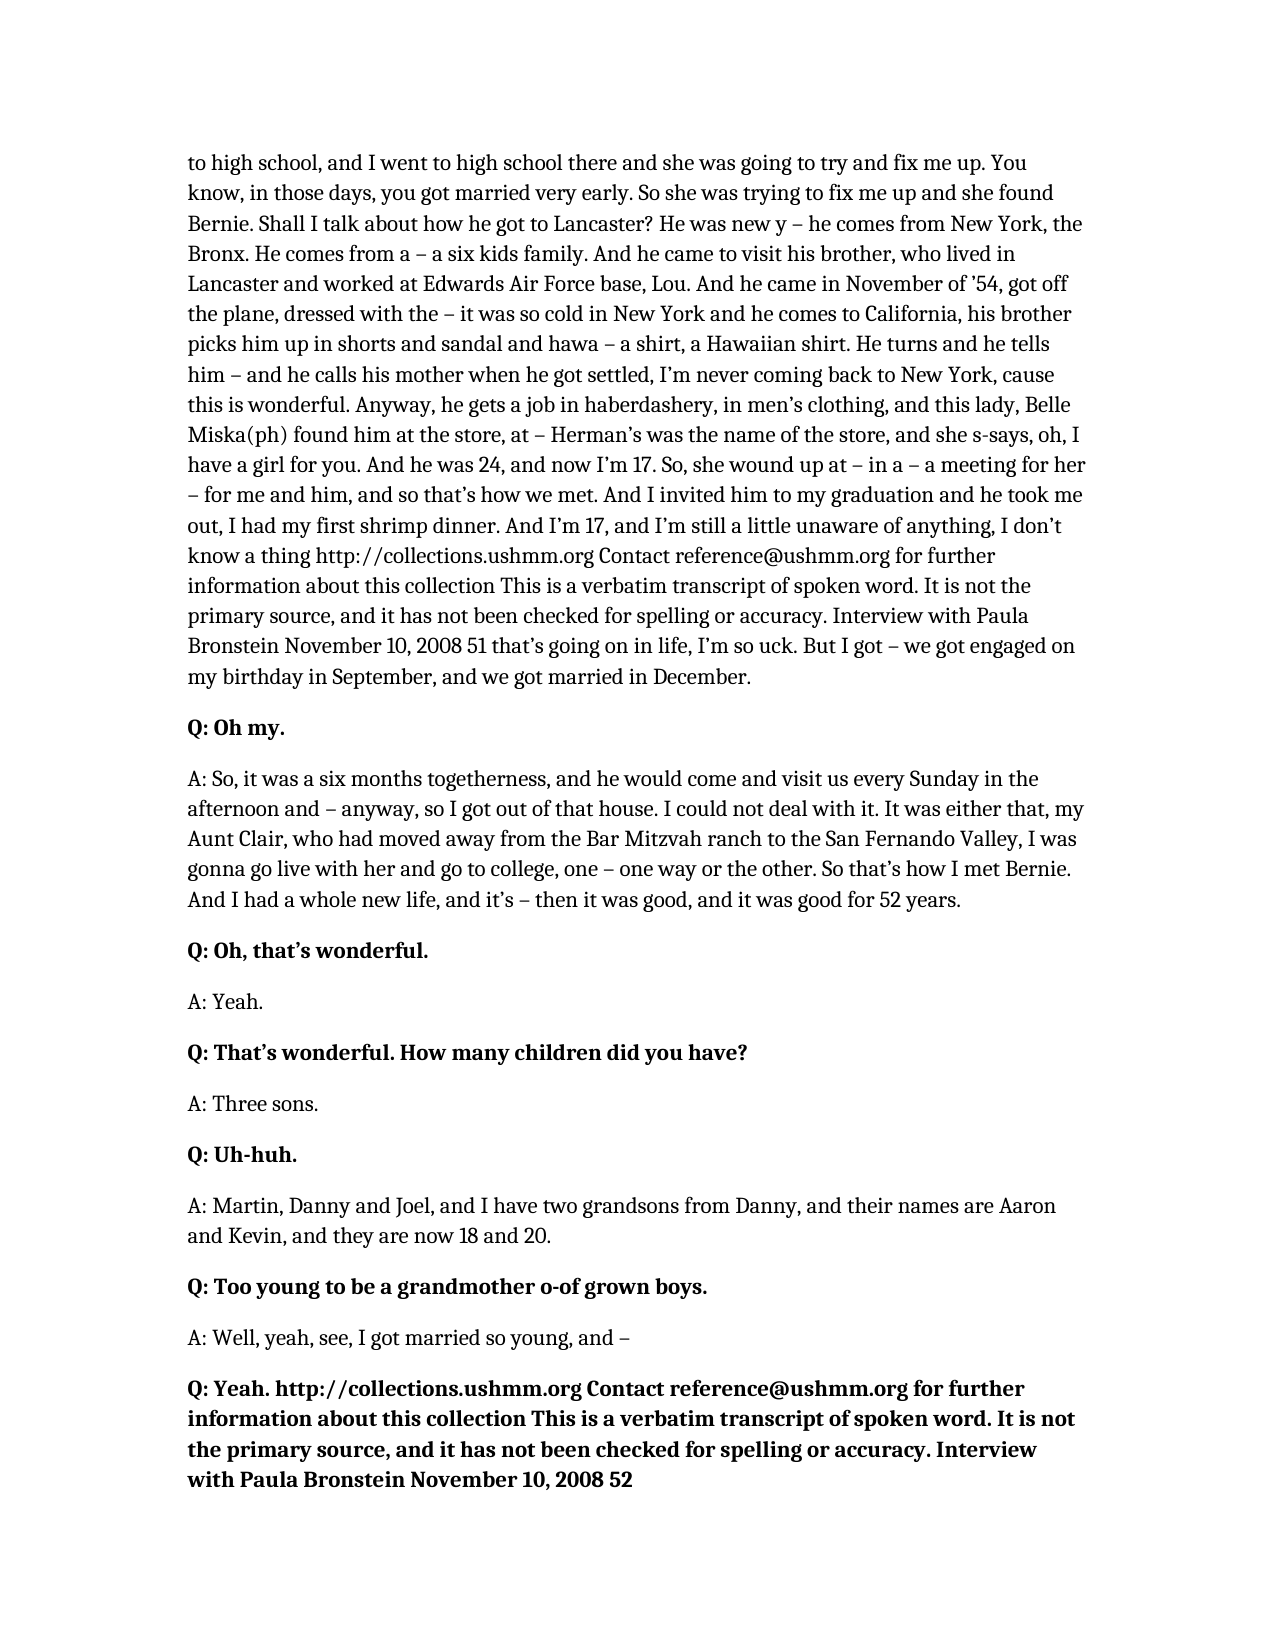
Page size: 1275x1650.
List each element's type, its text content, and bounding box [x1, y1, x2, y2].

text Q: That’s wonderful. How many children did you have? [187, 1039, 1087, 1066]
text Q: Uh-huh. [187, 1142, 1087, 1168]
text Q: Oh my. [187, 714, 1087, 741]
text A: So, it was a six months togetherness, and he would come and visit us every Sunday in the afternoon and – anyway, so I got out of that house. I could not deal with it. It was either that, my Aunt Clair, who had moved away from the Bar Mitzvah ranch to the San Fernando Valley, I was gonna go live with her and go to college, one – one way or the other. So that’s how I met Bernie. And I had a whole new life, and it’s – then it was good, and it was good for 52 years. [187, 766, 1087, 913]
text A: Martin, Danny and Joel, and I have two grandsons from Danny, and their names are Aaron and Kevin, and they are now 18 and 20. [187, 1193, 1087, 1249]
text Q: Yeah. http://collections.ushmm.org Contact reference@ushmm.org for further information about this collection This is a verbatim transcript of spoken word. It is not the primary source, and it has not been checked for spelling or accuracy. Interview with Paula Bronstein November 10, 2008 52 [187, 1376, 1087, 1493]
text Q: Too young to be a grandmother o-of grown boys. [187, 1274, 1087, 1300]
text A: Yeah. [187, 988, 1087, 1015]
text A: Three sons. [187, 1091, 1087, 1117]
text Q: Oh, that’s wonderful. [187, 937, 1087, 964]
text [187, 150, 1087, 690]
text A: Well, yeah, see, I got married so young, and – [187, 1325, 1087, 1351]
